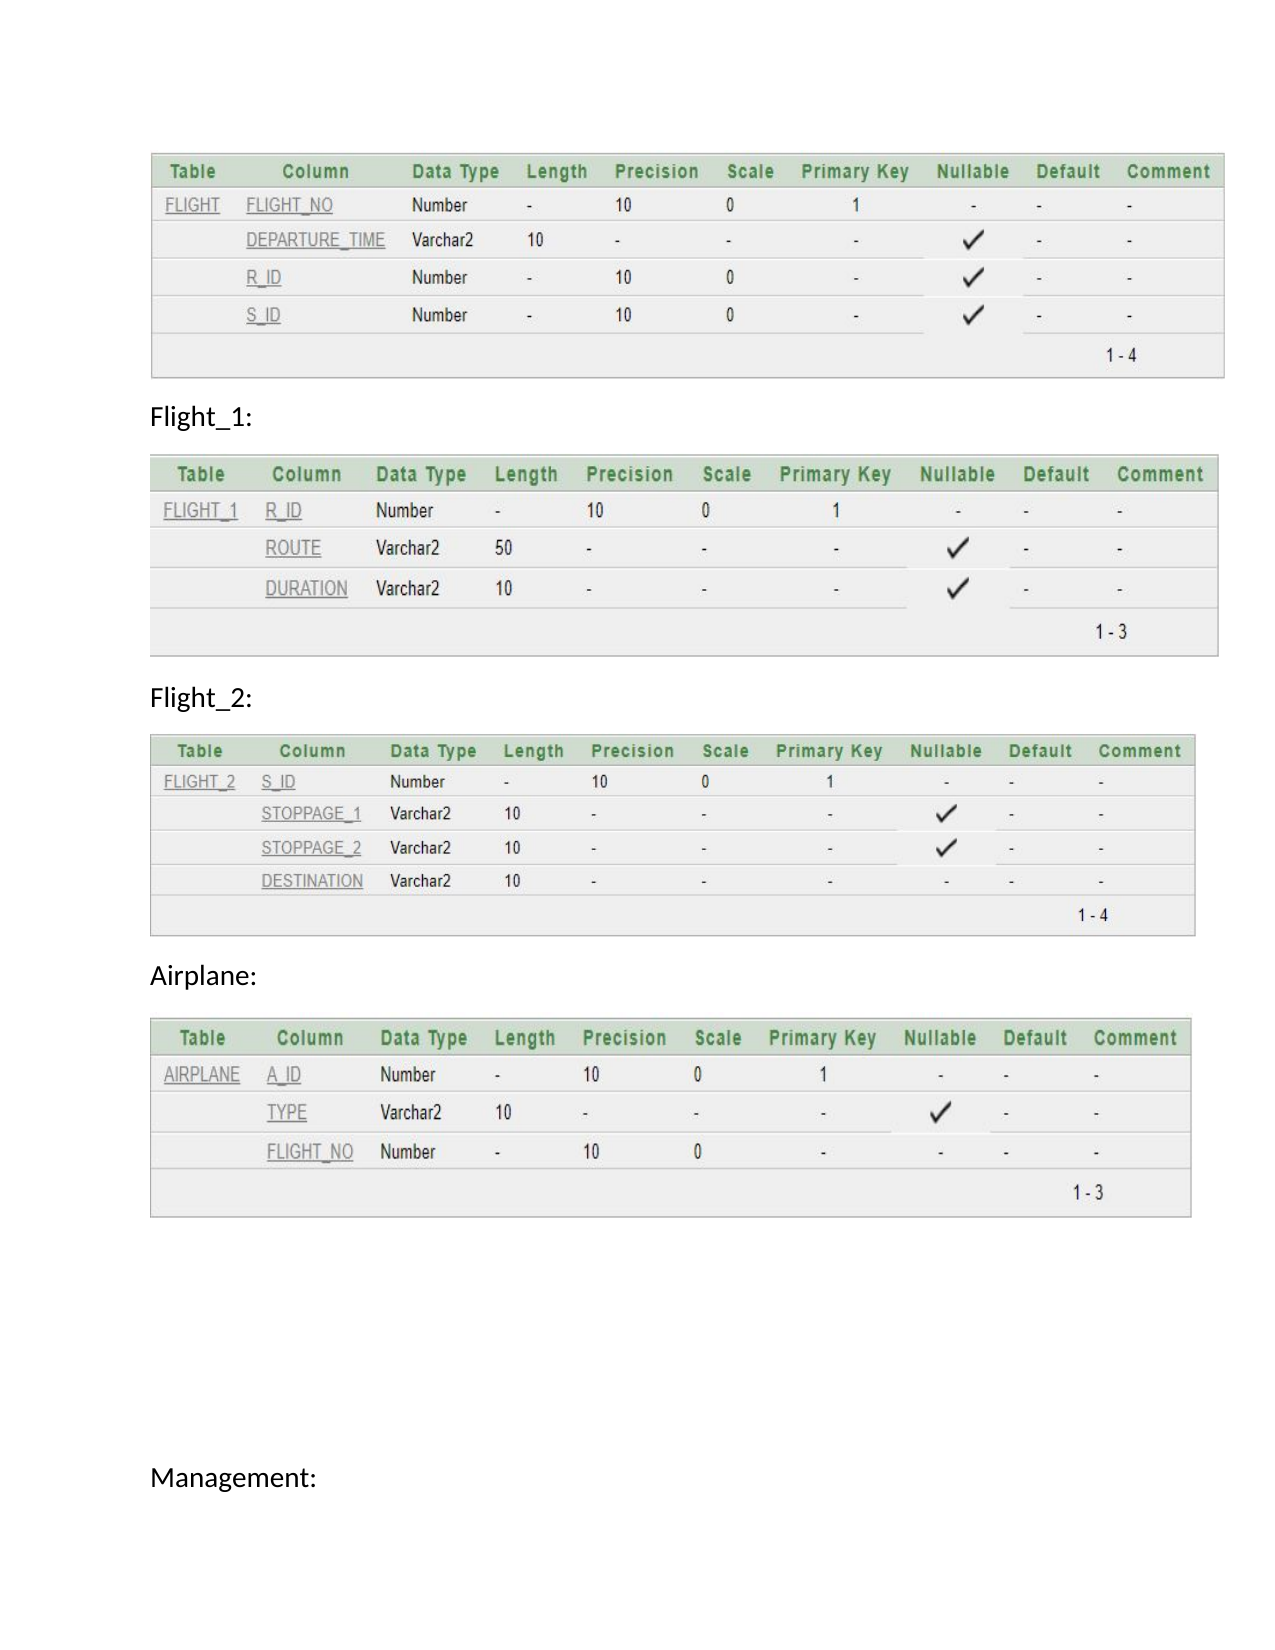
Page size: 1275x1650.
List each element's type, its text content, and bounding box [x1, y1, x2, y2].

picture [150, 733, 1198, 939]
text Flight_1: [150, 398, 1125, 434]
picture [150, 1012, 1194, 1221]
picture [150, 453, 1219, 660]
text Flight_2: [150, 679, 1125, 714]
text Management: [150, 1459, 1125, 1495]
picture [150, 150, 1225, 380]
text Airplane: [150, 957, 1125, 993]
